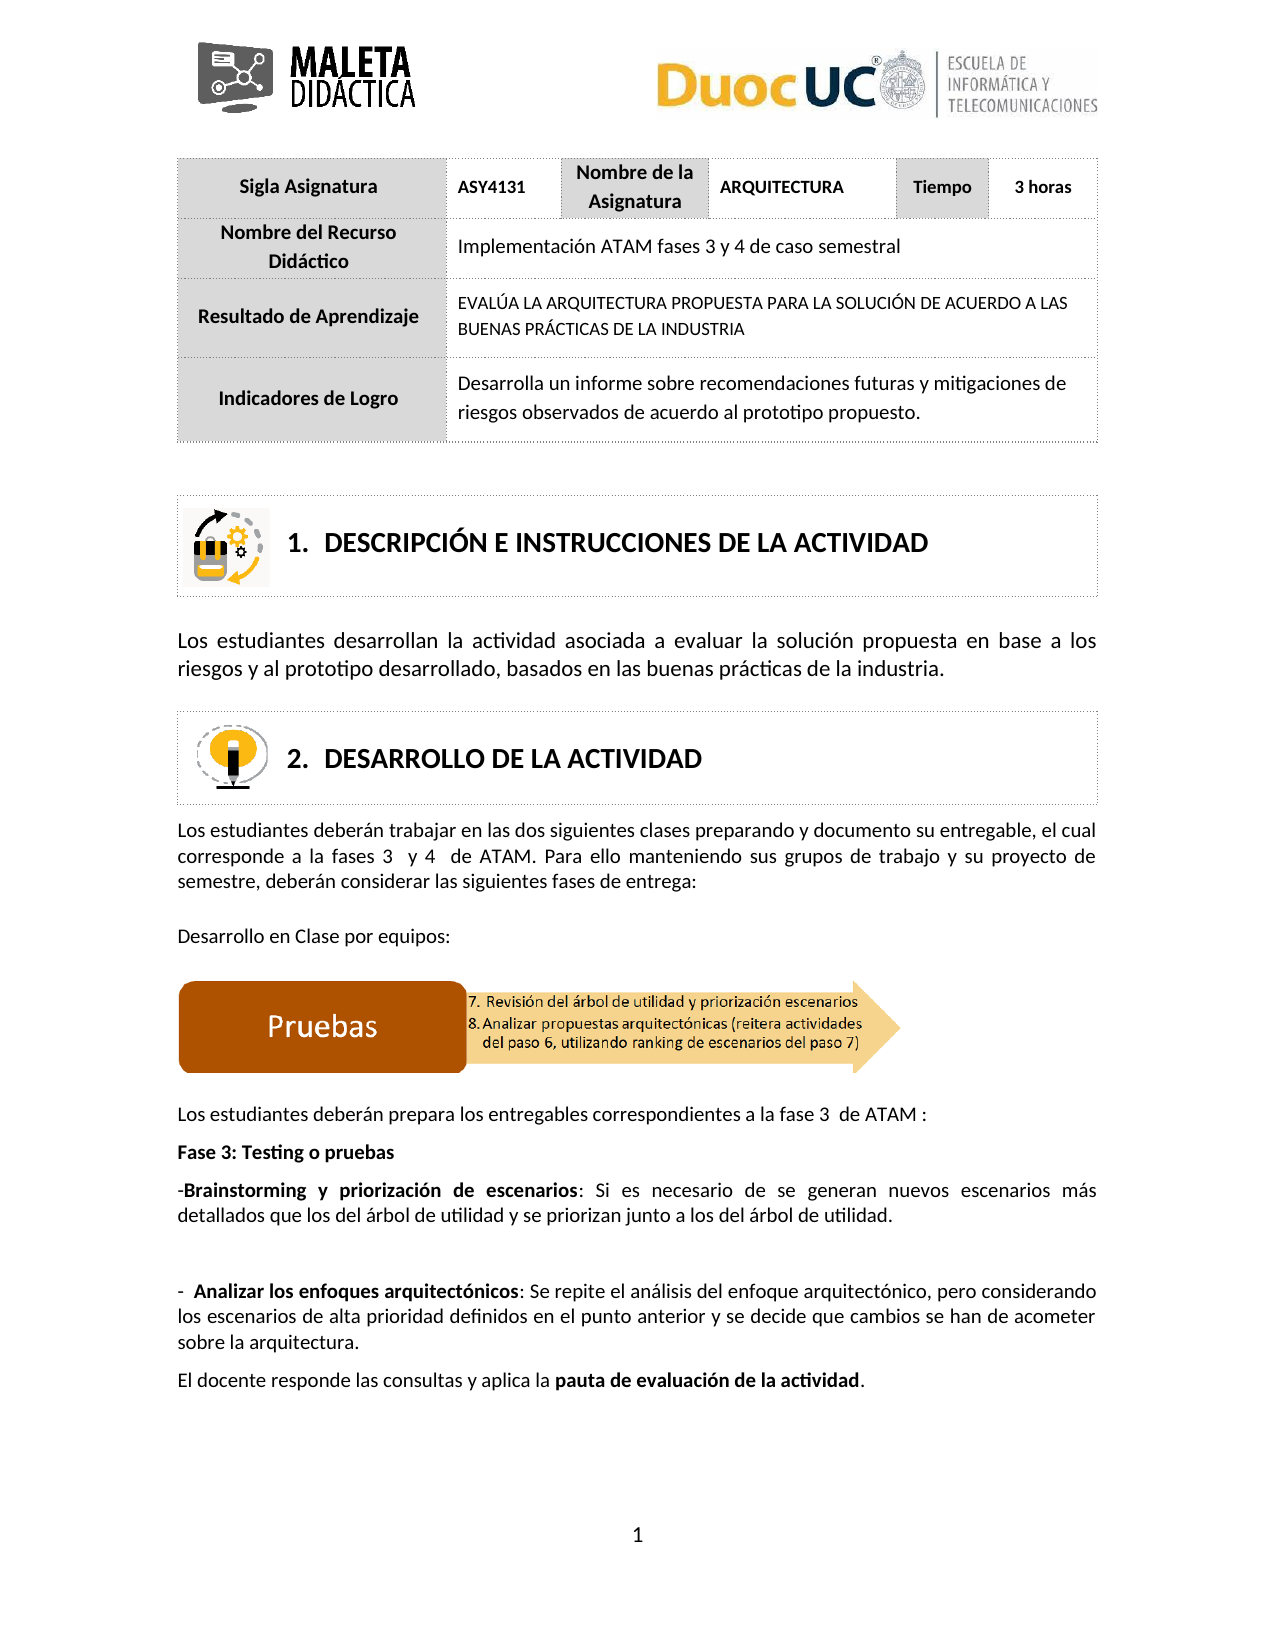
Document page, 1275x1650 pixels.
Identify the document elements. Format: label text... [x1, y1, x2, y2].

table_header Sigla Asignatura [178, 158, 446, 218]
table_header ARQUITECTURA [709, 158, 896, 218]
table_header Nombre de la Asignatura [561, 158, 709, 218]
table_header 3 horas [989, 158, 1097, 218]
subtitle Los estudiantes desarrollan la actividad asociada a evaluar la solución propuesta en base a los riesgos y al prototipo desarrollado, basados en las buenas prácticas de la industria. [177, 626, 1098, 682]
picture [195, 725, 267, 788]
text Fase 3: Testing o pruebas [177, 1139, 1098, 1165]
table_cell Nombre del Recurso Didáctico [178, 218, 446, 278]
picture [177, 29, 444, 127]
table_cell Implementación ATAM fases 3 y 4 de caso semestral [446, 218, 1097, 278]
text Los estudiantes deberán prepara los entregables correspondientes a la fase 3 de ATAM : [177, 1101, 1098, 1127]
picture [178, 977, 901, 1073]
table_header DESCRIPCIÓN E INSTRUCCIONES DE LA ACTIVIDAD [178, 495, 1097, 596]
text Los estudiantes deberán trabajar en las dos siguientes clases preparando y documento su entregable, el cual corresponde a la fases 3 y 4 de ATAM. Para ello manteniendo sus grupos de trabajo y su proyecto de semestre, deberán considerar las siguientes fases de entrega: [177, 817, 1098, 894]
table_cell Resultado de Aprendizaje [178, 278, 446, 357]
table_cell EVALÚA LA ARQUITECTURA PROPUESTA PARA LA SOLUCIÓN DE ACUERDO A LAS BUENAS PRÁCTICAS DE LA INDUSTRIA [446, 278, 1097, 357]
text -Brainstorming y priorización de escenarios: Si es necesario de se generan nuevos escenarios más detallados que los del árbol de utilidad y se priorizan junto a los del árbol de utilidad. [177, 1177, 1098, 1228]
table_header DESARROLLO DE LA ACTIVIDAD [178, 711, 1097, 804]
table_header Tiempo [896, 158, 989, 218]
text El docente responde las consultas y aplica la pauta de evaluación de la actividad. [177, 1367, 1098, 1392]
subtitle Desarrollo en Clase por equipos: [177, 923, 1098, 948]
picture [656, 48, 1098, 119]
table_header ASY4131 [446, 158, 561, 218]
picture [182, 508, 270, 587]
text - Analizar los enfoques arquitectónicos: Se repite el análisis del enfoque arquitectónico, pero considerando los escenarios de alta prioridad definidos en el punto anterior y se decide que cambios se han de acometer sobre la arquitectura. [177, 1278, 1098, 1354]
table_cell Desarrolla un informe sobre recomendaciones futuras y mitigaciones de riesgos observados de acuerdo al prototipo propuesto. [446, 357, 1097, 441]
table_cell Indicadores de Logro [178, 357, 446, 441]
